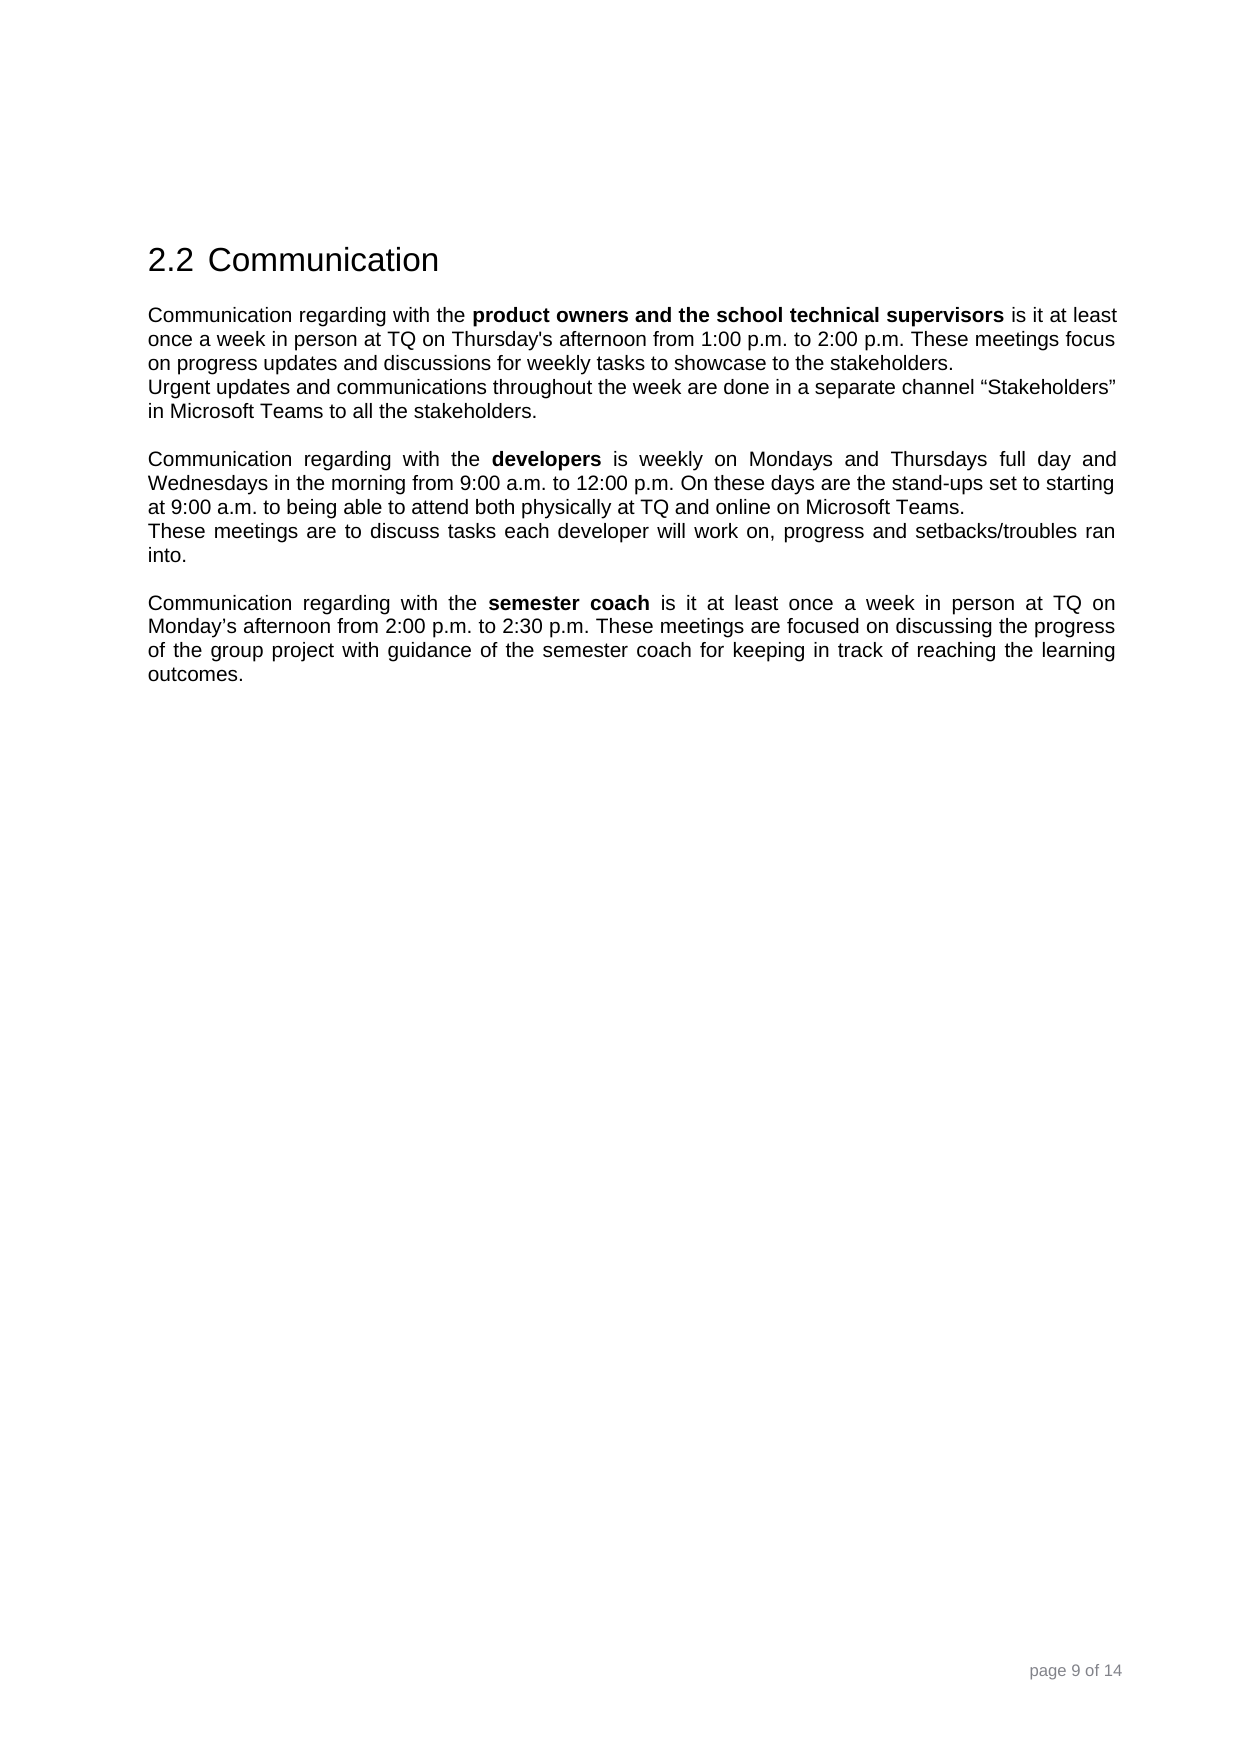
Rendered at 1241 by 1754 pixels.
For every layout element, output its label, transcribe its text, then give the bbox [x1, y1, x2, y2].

text Communication regarding with the developers is weekly on Mondays and Thursdays full day and Wednesdays in the morning from 9:00 a.m. to 12:00 p.m. On these days are the stand-ups set to starting at 9:00 a.m. to being able to attend both physically at TQ and online on Microsoft Teams. [148, 447, 1117, 518]
text These meetings are to discuss tasks each developer will work on, progress and setbacks/troubles ran into. [148, 518, 1117, 566]
subtitle Communication [148, 240, 1117, 279]
text Communication regarding with the semester coach is it at least once a week in person at TQ on Monday’s afternoon from 2:00 p.m. to 2:30 p.m. These meetings are focused on discussing the progress of the group project with guidance of the semester coach for keeping in track of reaching the learning outcomes. [148, 590, 1117, 686]
text Urgent updates and communications throughout the week are done in a separate channel “Stakeholders” in Microsoft Teams to all the stakeholders. [148, 375, 1117, 423]
text Communication regarding with the product owners and the school technical supervisors is it at least once a week in person at TQ on Thursday's afternoon from 1:00 p.m. to 2:00 p.m. These meetings focus on progress updates and discussions for weekly tasks to showcase to the stakeholders. [148, 303, 1117, 375]
